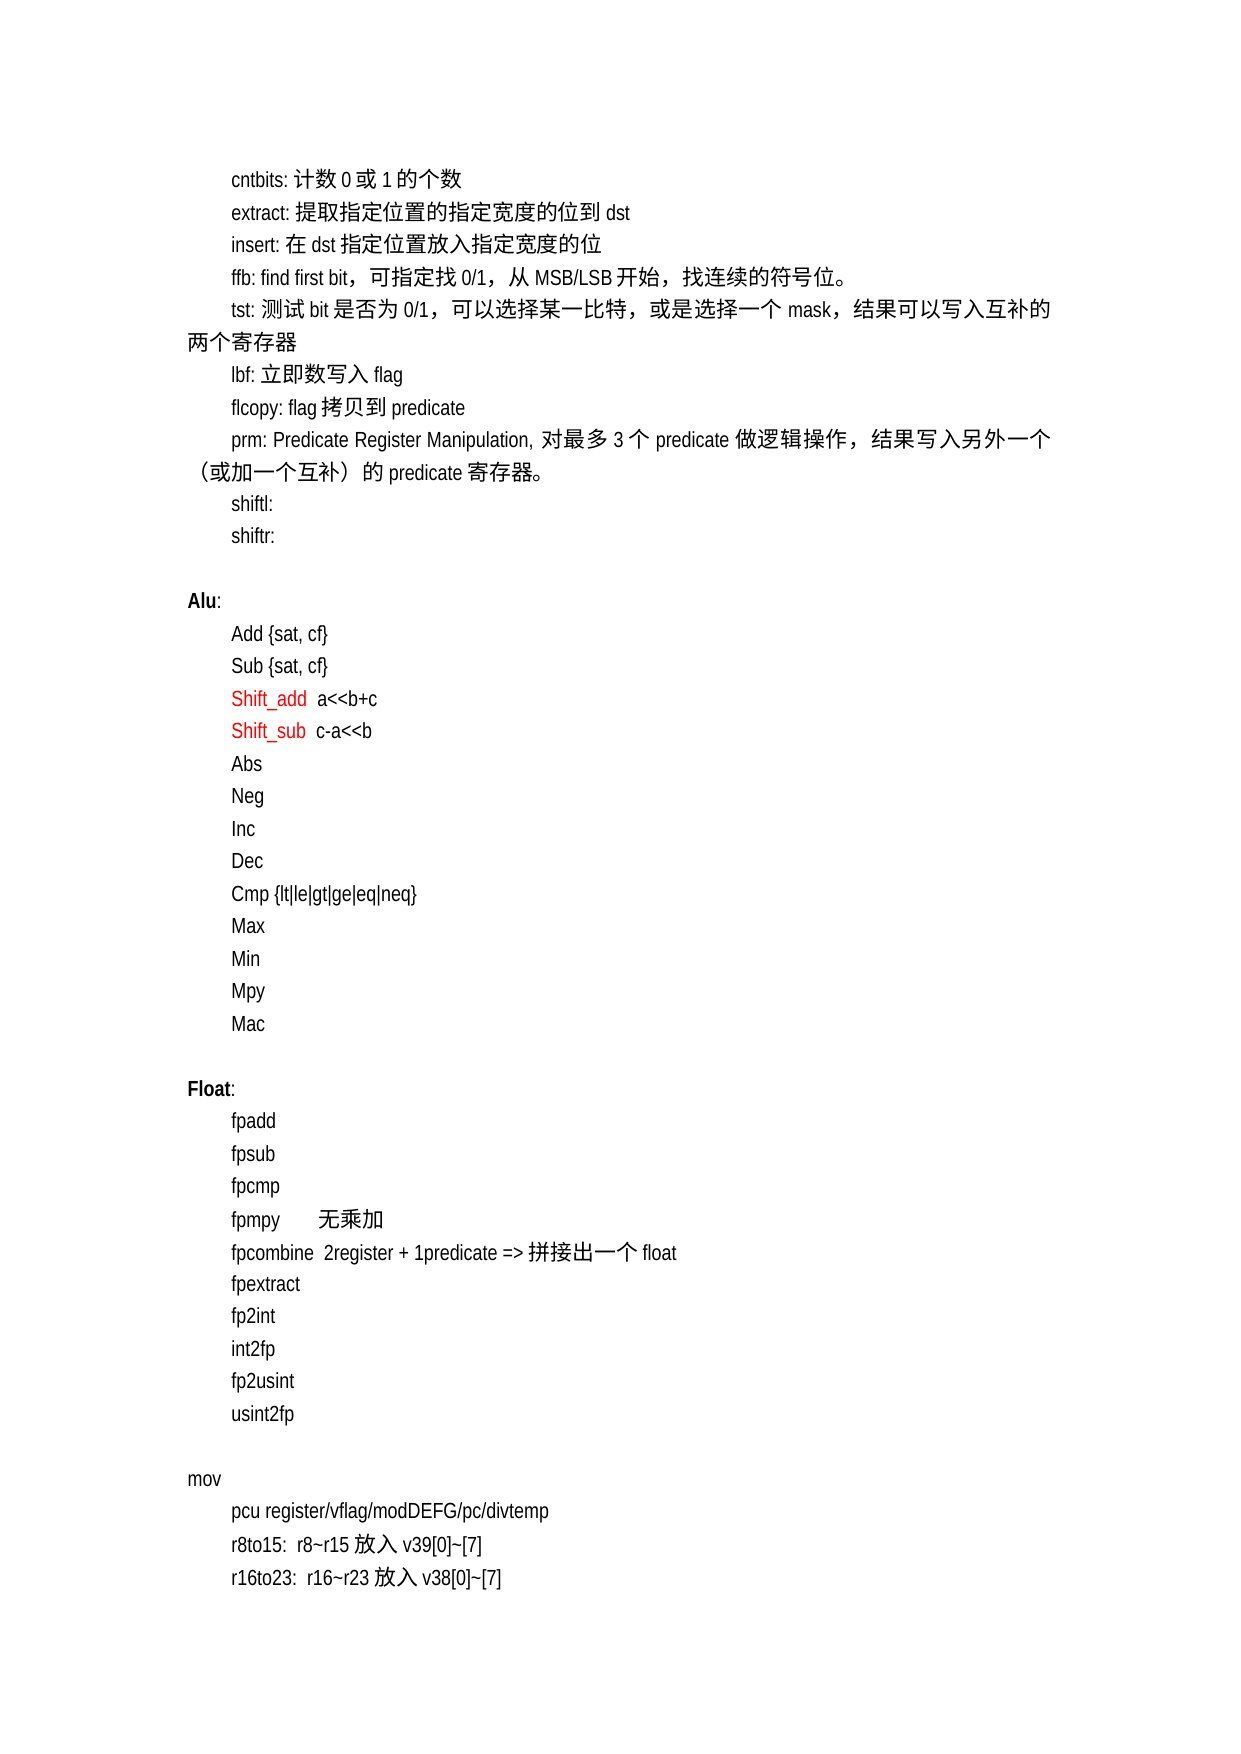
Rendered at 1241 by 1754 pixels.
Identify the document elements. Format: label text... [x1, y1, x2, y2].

text fpcmp [187, 1169, 1053, 1202]
text lbf: 立即数写入flag [187, 357, 1053, 389]
text fpsub [187, 1137, 1053, 1169]
text Max [187, 909, 1053, 942]
text r16to23: r16~r23放入v38[0]~[7] [187, 1559, 1053, 1592]
text flcopy: flag拷贝到predicate [187, 389, 1053, 422]
text ffb: find first bit，可指定找0/1，从MSB/LSB开始，找连续的符号位。 [187, 259, 1053, 292]
text Alu: [187, 584, 1053, 617]
text usint2fp [187, 1397, 1053, 1429]
text fpadd [187, 1104, 1053, 1137]
text fpcombine 2register + 1predicate => 拼接出一个float [187, 1234, 1053, 1267]
text shiftl: [187, 487, 1053, 519]
text extract: 提取指定位置的指定宽度的位到dst [187, 194, 1053, 227]
text Min [187, 942, 1053, 974]
text Shift_add a<<b+c [187, 682, 1053, 714]
text Shift_sub c-a<<b [187, 714, 1053, 747]
text r8to15: r8~r15 放入v39[0]~[7] [187, 1527, 1053, 1559]
text fpmpy 无乘加 [187, 1202, 1053, 1234]
text Neg [187, 779, 1053, 812]
text Dec [187, 844, 1053, 877]
text Mac [187, 1007, 1053, 1039]
text fp2int [187, 1299, 1053, 1332]
text cntbits: 计数0或1的个数 [187, 162, 1053, 194]
text Inc [187, 812, 1053, 844]
text tst: 测试bit是否为0/1，可以选择某一比特，或是选择一个mask，结果可以写入互补的两个寄存器 [187, 292, 1053, 357]
text pcu register/vflag/modDEFG/pc/divtemp [187, 1494, 1053, 1527]
text Cmp {lt|le|gt|ge|eq|neq} [187, 877, 1053, 909]
text prm: Predicate Register Manipulation, 对最多3个predicate做逻辑操作，结果写入另外一个（或加一个互补）的predicate寄存器。 [187, 422, 1053, 487]
text shiftr: [187, 519, 1053, 552]
text mov [187, 1462, 1053, 1494]
text fpextract [187, 1267, 1053, 1299]
text Add {sat, cf} [187, 617, 1053, 649]
text Float: [187, 1072, 1053, 1104]
text int2fp [187, 1332, 1053, 1364]
text Abs [187, 747, 1053, 779]
text Sub {sat, cf} [187, 649, 1053, 682]
text insert: 在dst指定位置放入指定宽度的位 [187, 227, 1053, 259]
text fp2usint [187, 1364, 1053, 1397]
text Mpy [187, 974, 1053, 1007]
